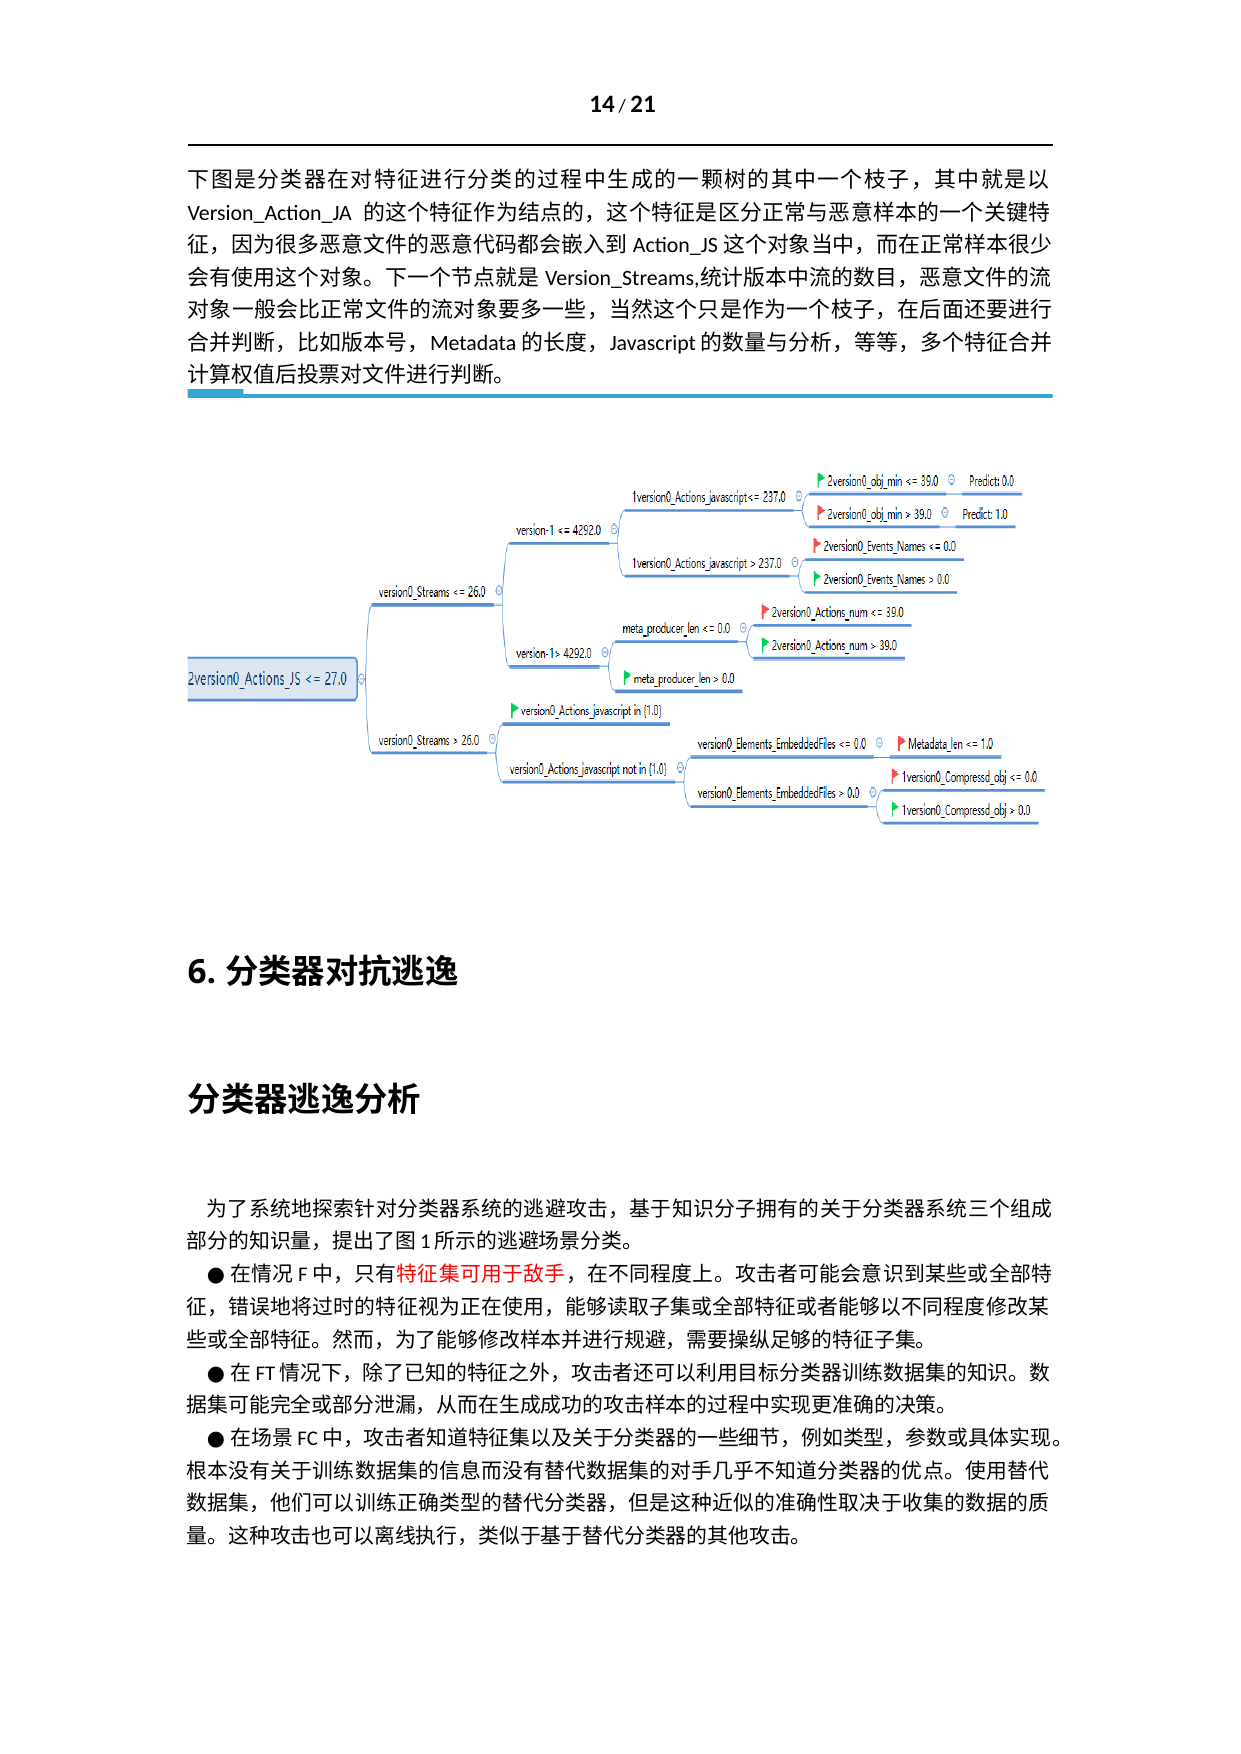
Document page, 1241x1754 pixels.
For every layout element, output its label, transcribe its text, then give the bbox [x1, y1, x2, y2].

subtitle 分类器对抗逃逸 [187, 937, 1053, 1002]
text ● 在FT情况下，除了已知的特征之外，攻击者还可以利用目标分类器训练数据集的知识。数据集可能完全或部分泄漏，从而在生成成功的攻击样本的过程中实现更准确的决策。 [186, 1355, 1053, 1420]
subtitle 分类器逃逸分析 [187, 1064, 1053, 1129]
text ● 在情况F中，只有特征集可用于敌手，在不同程度上。攻击者可能会意识到某些或全部特征，错误地将过时的特征视为正在使用，能够读取子集或全部特征或者能够以不同程度修改某些或全部特征。然而，为了能够修改样本并进行规避，需要操纵足够的特征子集。 [186, 1257, 1053, 1354]
picture [187, 389, 1053, 861]
text 为了系统地探索针对分类器系统的逃避攻击，基于知识分子拥有的关于分类器系统三个组成部分的知识量，提出了图1所示的逃避场景分类。 [186, 1191, 1053, 1256]
text ● 在场景FC中，攻击者知道特征集以及关于分类器的一些细节，例如类型，参数或具体实现。根本没有关于训练数据集的信息而没有替代数据集的对手几乎不知道分类器的优点。使用替代数据集，他们可以训练正确类型的替代分类器，但是这种近似的准确性取决于收集的数据的质量。这种攻击也可以离线执行，类似于基于替代分类器的其他攻击。 [186, 1420, 1053, 1550]
